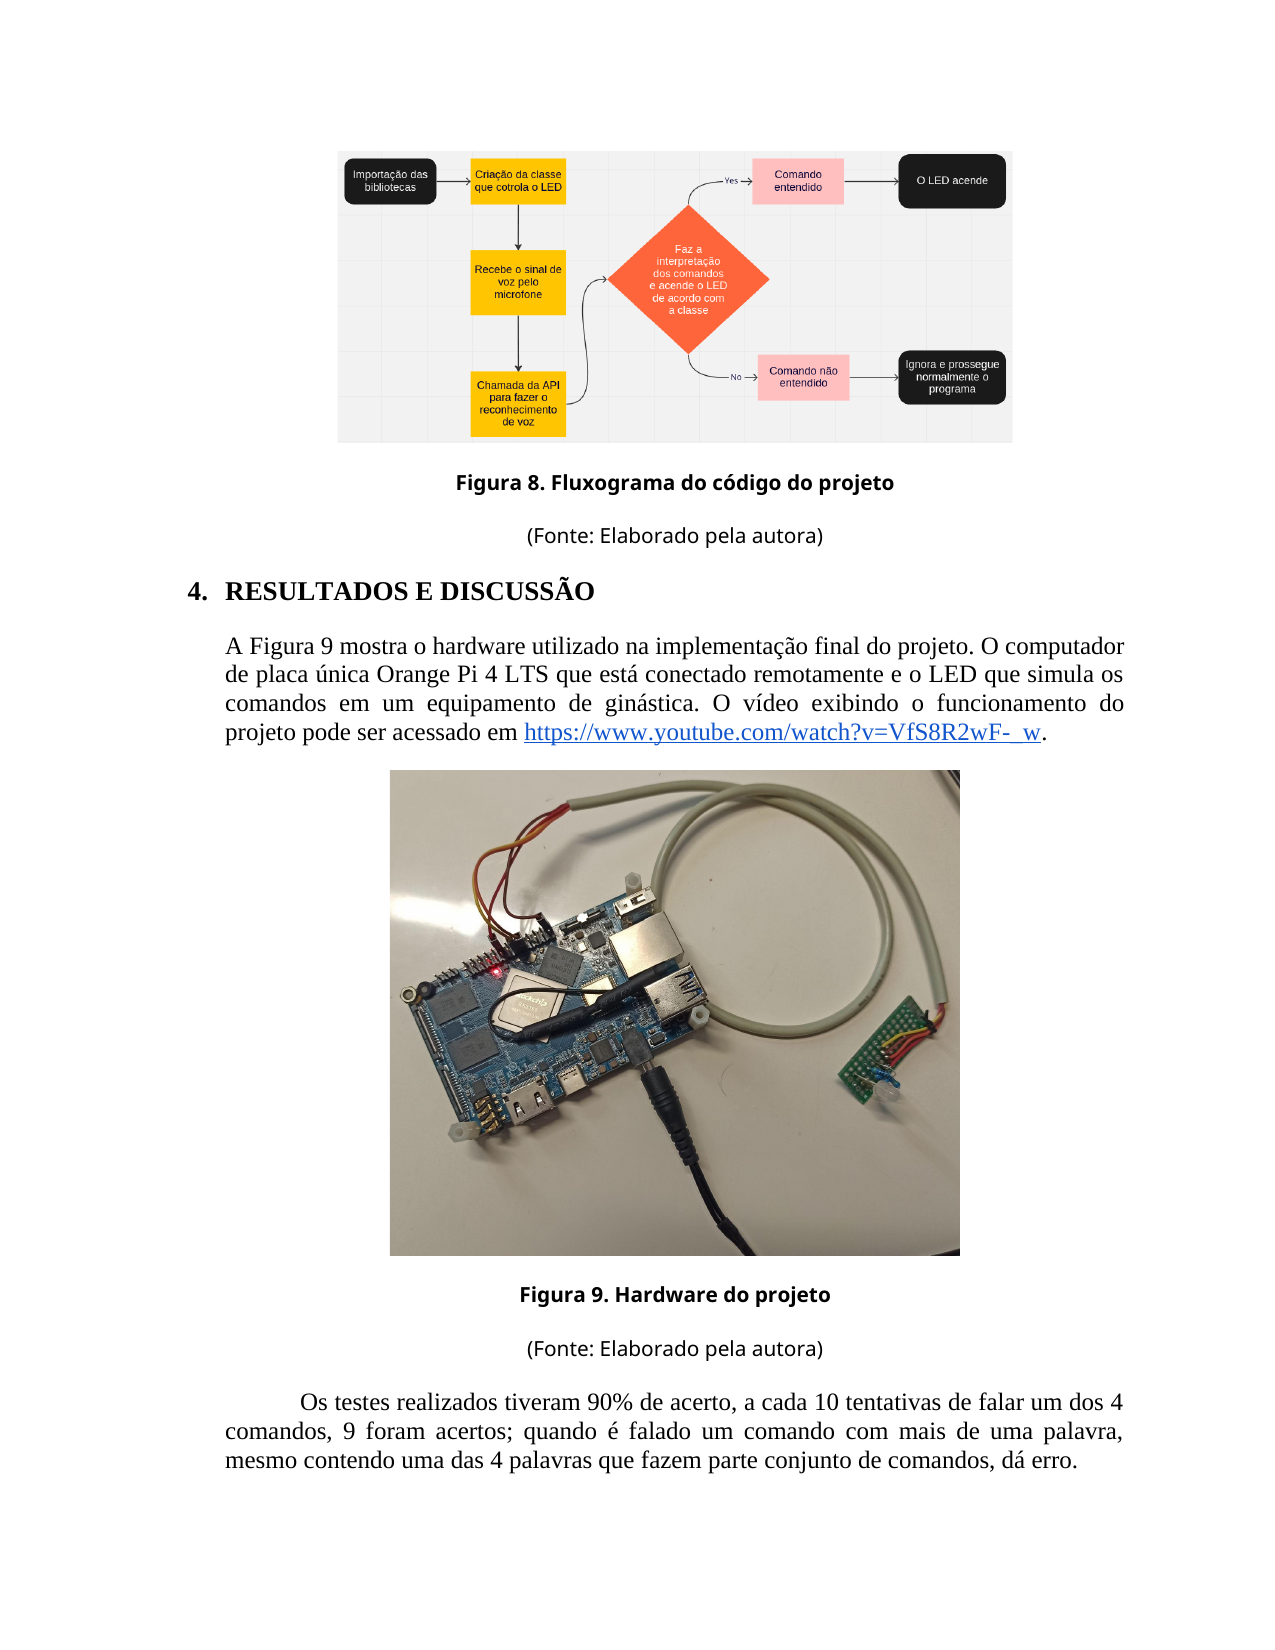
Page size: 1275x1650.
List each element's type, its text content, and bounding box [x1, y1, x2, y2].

text A Figura 9 mostra o hardware utilizado na implementação final do projeto. O computador de placa única Orange Pi 4 LTS que está conectado remotamente e o LED que simula os comandos em um equipamento de ginástica. O vídeo exibindo o funcionamento do projeto pode ser acessado em https://www.youtube.com/watch?v=VfS8R2wF-_w. [225, 631, 1125, 746]
text Os testes realizados tiveram 90% de acerto, a cada 10 tentativas de falar um dos 4 comandos, 9 foram acertos; quando é falado um comando com mais de uma palavra, mesmo contendo uma das 4 palavras que fazem parte conjunto de comandos, dá erro. [225, 1387, 1125, 1473]
text Figura 8. Fluxograma do código do projeto [150, 468, 1125, 496]
text Figura 9. Hardware do projeto [150, 1280, 1125, 1309]
picture [389, 770, 960, 1256]
list RESULTADOS E DISCUSSÃO [187, 575, 1125, 606]
text (Fonte: Elaborado pela autora) [225, 1334, 1125, 1362]
picture [337, 151, 1013, 443]
text (Fonte: Elaborado pela autora) [225, 521, 1125, 550]
